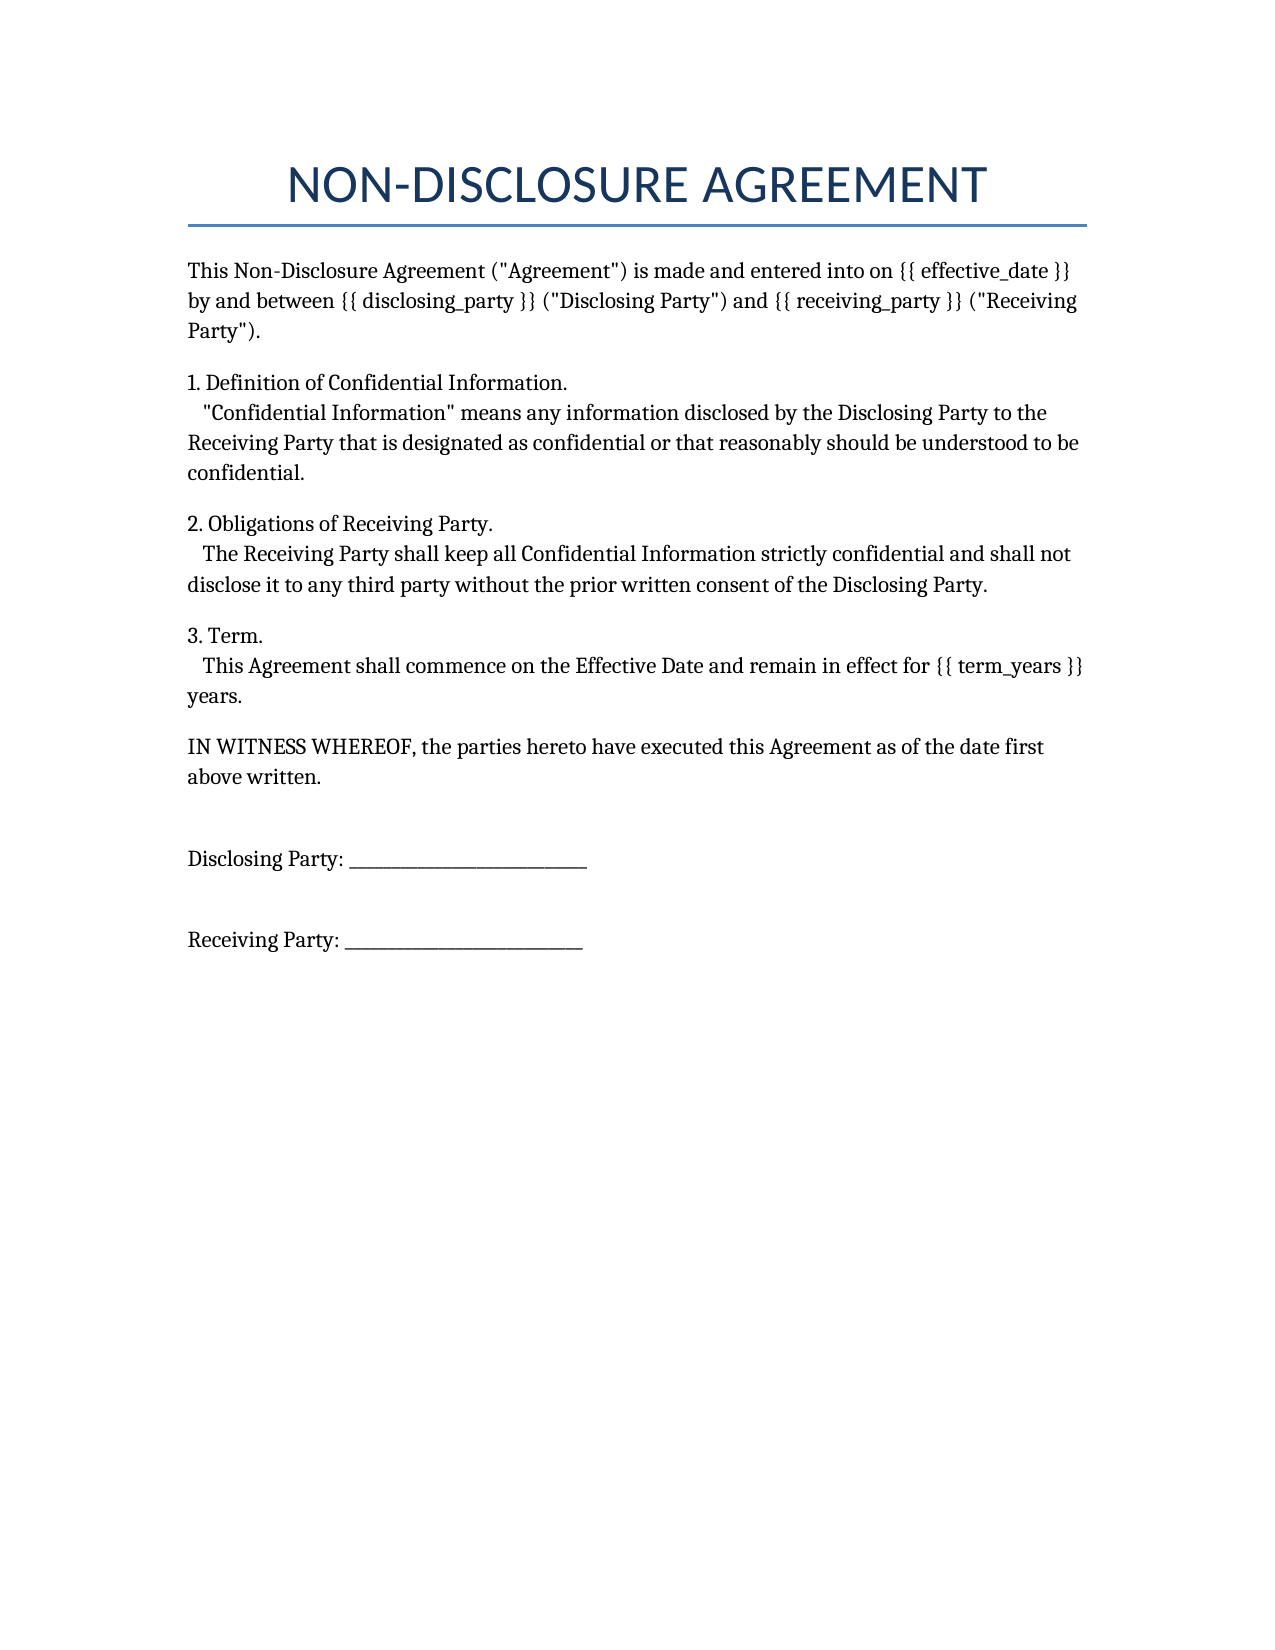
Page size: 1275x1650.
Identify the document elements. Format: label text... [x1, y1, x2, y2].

text Receiving Party: ____________________________ [187, 896, 1087, 953]
text IN WITNESS WHEREOF, the parties hereto have executed this Agreement as of the date first above written. [187, 734, 1087, 790]
text This Non‑Disclosure Agreement ("Agreement") is made and entered into on {{ effective_date }} by and between {{ disclosing_party }} ("Disclosing Party") and {{ receiving_party }} ("Receiving Party"). [187, 258, 1087, 344]
text 2. Obligations of Receiving Party. The Receiving Party shall keep all Confidential Information strictly confidential and shall not disclose it to any third party without the prior written consent of the Disclosing Party. [187, 511, 1087, 598]
text 1. Definition of Confidential Information. "Confidential Information" means any information disclosed by the Disclosing Party to the Receiving Party that is designated as confidential or that reasonably should be understood to be confidential. [187, 369, 1087, 486]
text 3. Term. This Agreement shall commence on the Effective Date and remain in effect for {{ term_years }} years. [187, 622, 1087, 709]
text Disclosing Party: ____________________________ [187, 815, 1087, 872]
title NON‑DISCLOSURE AGREEMENT [187, 150, 1087, 227]
